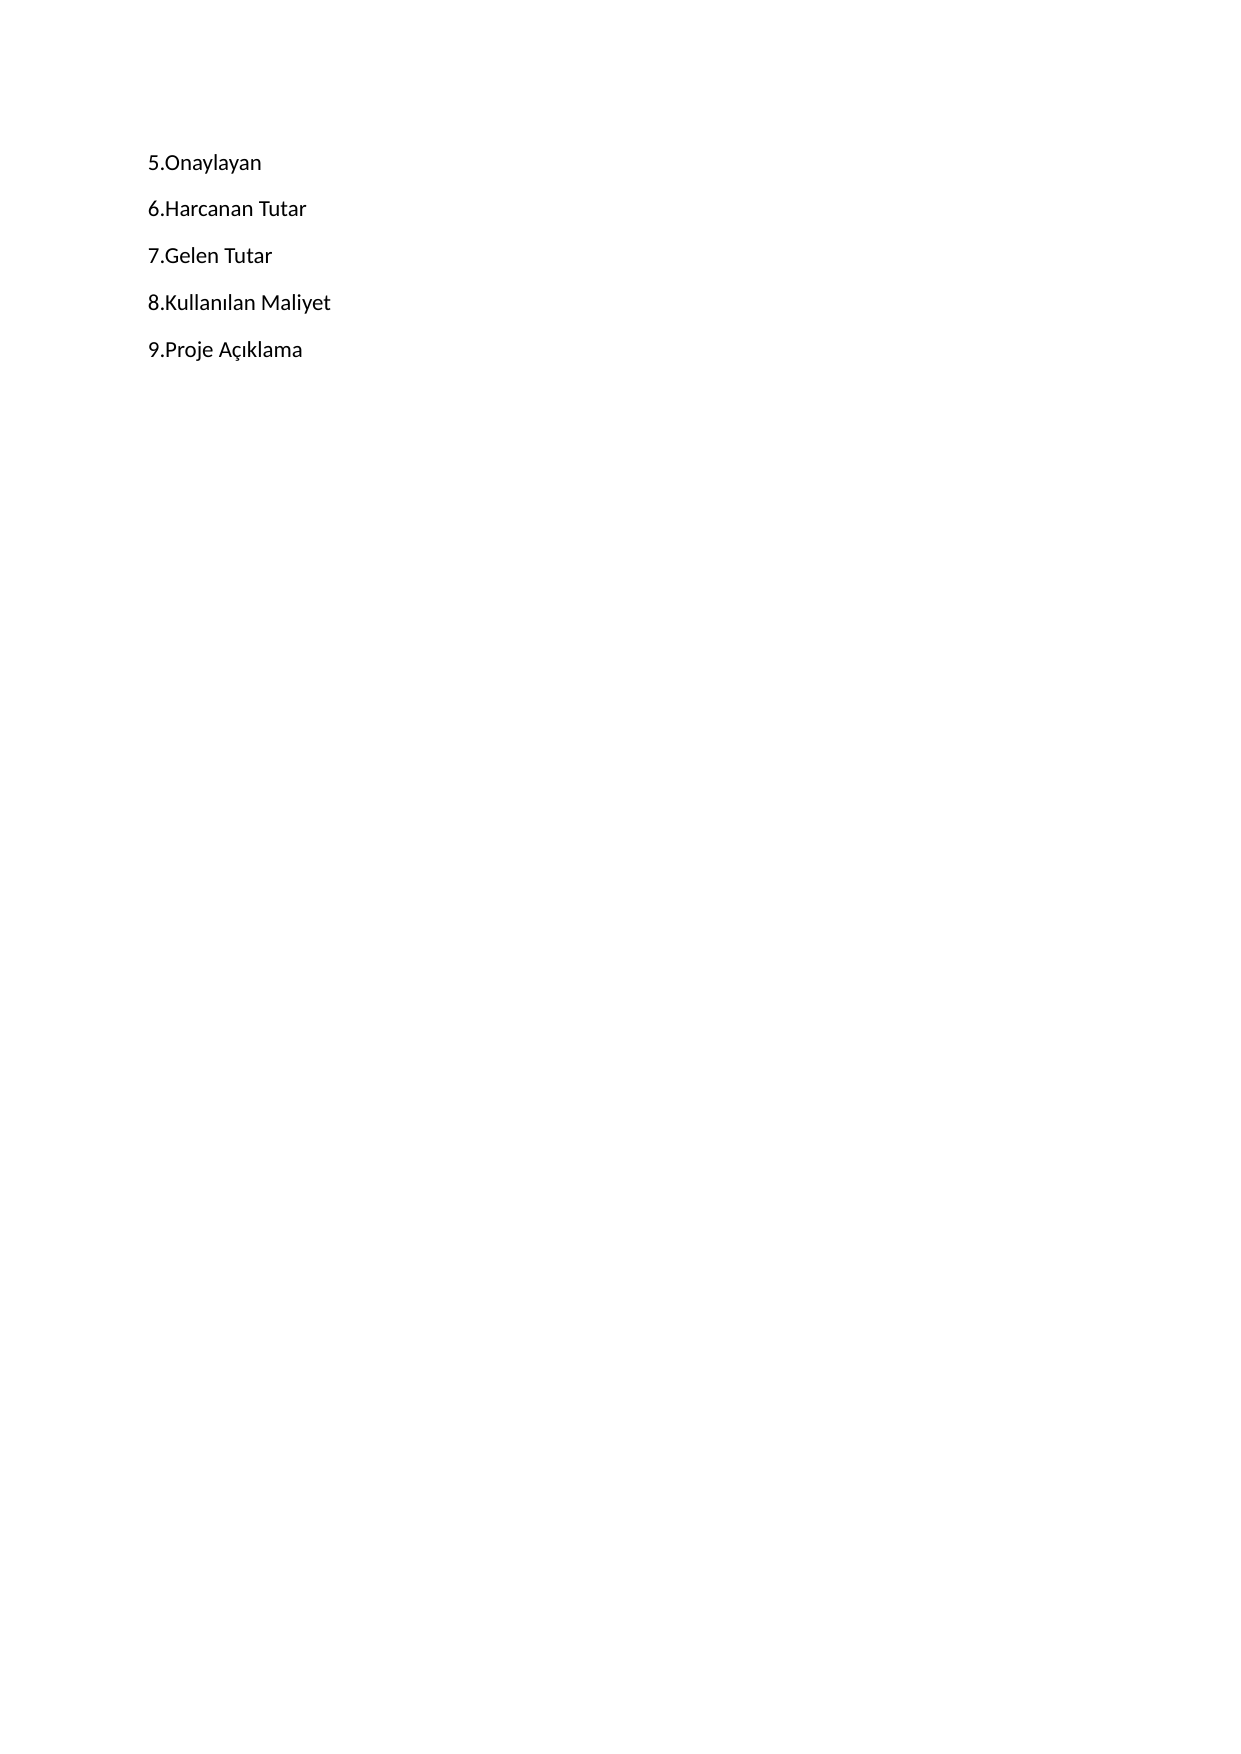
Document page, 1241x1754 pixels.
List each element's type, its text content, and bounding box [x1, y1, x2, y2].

text 6.Harcanan Tutar [148, 194, 1093, 222]
text 5.Onaylayan [148, 148, 1093, 176]
text 7.Gelen Tutar [148, 241, 1093, 269]
text 8.Kullanılan Maliyet [148, 288, 1093, 316]
text 9.Proje Açıklama [148, 335, 1093, 363]
